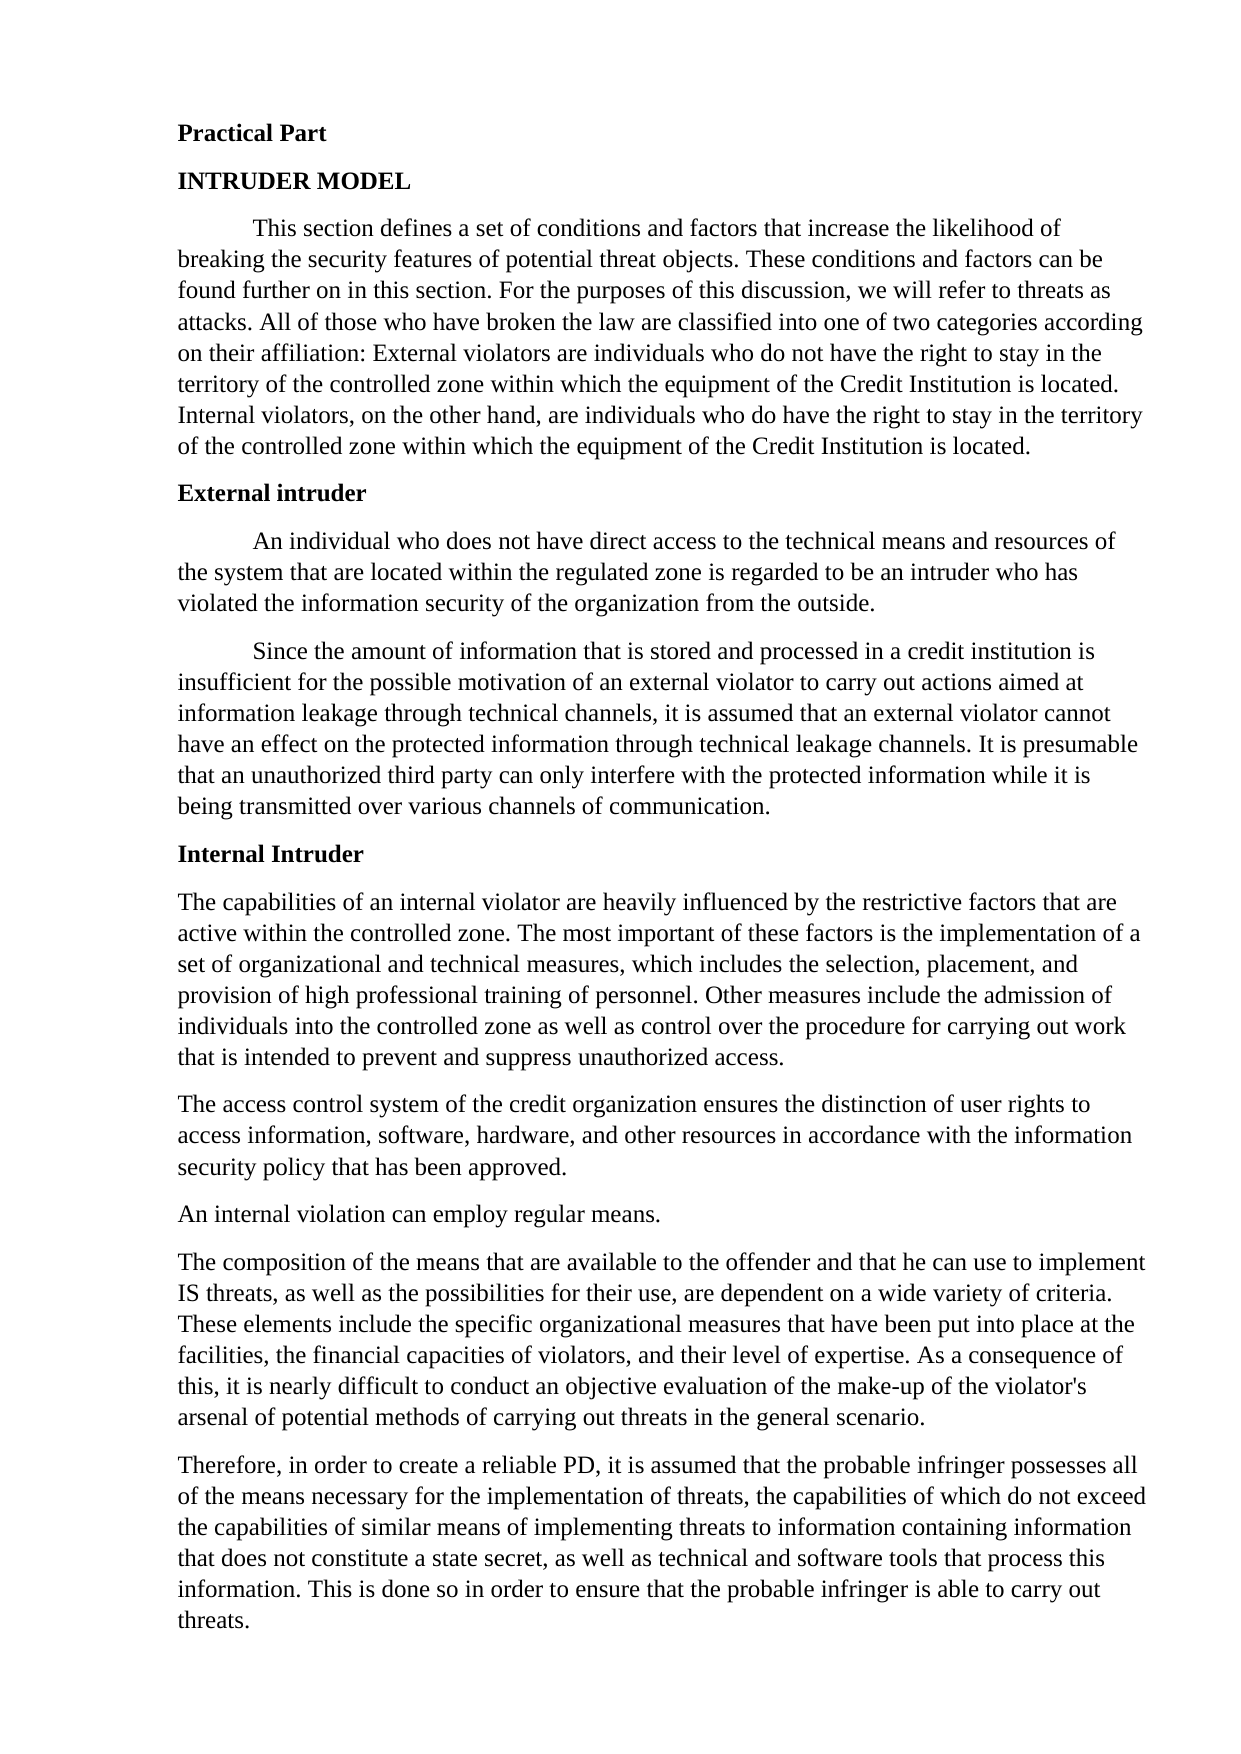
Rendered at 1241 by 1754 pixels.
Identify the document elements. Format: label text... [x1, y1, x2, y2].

text External intruder [177, 478, 1152, 507]
text Since the amount of information that is stored and processed in a credit institution is insufficient for the possible motivation of an external violator to carry out actions aimed at information leakage through technical channels, it is assumed that an external violator cannot have an effect on the protected information through technical leakage channels. It is presumable that an unauthorized third party can only interfere with the protected information while it is being transmitted over various channels of communication. [177, 636, 1152, 820]
text The access control system of the credit organization ensures the distinction of user rights to access information, software, hardware, and other resources in accordance with the information security policy that has been approved. [177, 1089, 1152, 1180]
text Practical Part [177, 118, 1152, 147]
text The composition of the means that are available to the offender and that he can use to implement IS threats, as well as the possibilities for their use, are dependent on a wide variety of criteria. These elements include the specific organizational measures that have been put into place at the facilities, the financial capacities of violators, and their level of expertise. As a consequence of this, it is nearly difficult to conduct an objective evaluation of the make-up of the violator's arsenal of potential methods of carrying out threats in the general scenario. [177, 1247, 1152, 1431]
text Therefore, in order to create a reliable PD, it is assumed that the probable infringer possesses all of the means necessary for the implementation of threats, the capabilities of which do not exceed the capabilities of similar means of implementing threats to information containing information that does not constitute a state secret, as well as technical and software tools that process this information. This is done so in order to ensure that the probable infringer is able to carry out threats. [177, 1450, 1152, 1634]
text The capabilities of an internal violator are heavily influenced by the restrictive factors that are active within the controlled zone. The most important of these factors is the implementation of a set of organizational and technical measures, which includes the selection, placement, and provision of high professional training of personnel. Other measures include the admission of individuals into the controlled zone as well as control over the procedure for carrying out work that is intended to prevent and suppress unauthorized access. [177, 887, 1152, 1071]
text An internal violation can employ regular means. [177, 1199, 1152, 1228]
text Internal Intruder [177, 839, 1152, 868]
text An individual who does not have direct access to the technical means and resources of the system that are located within the regulated zone is regarded to be an intruder who has violated the information security of the organization from the outside. [177, 526, 1152, 617]
text This section defines a set of conditions and factors that increase the likelihood of breaking the security features of potential threat objects. These conditions and factors can be found further on in this section. For the purposes of this discussion, we will refer to threats as attacks. All of those who have broken the law are classified into one of two categories according on their affiliation: External violators are individuals who do not have the right to stay in the territory of the controlled zone within which the equipment of the Credit Institution is located. Internal violators, on the other hand, are individuals who do have the right to stay in the territory of the controlled zone within which the equipment of the Credit Institution is located. [177, 213, 1152, 459]
text INTRUDER MODEL [177, 166, 1152, 194]
